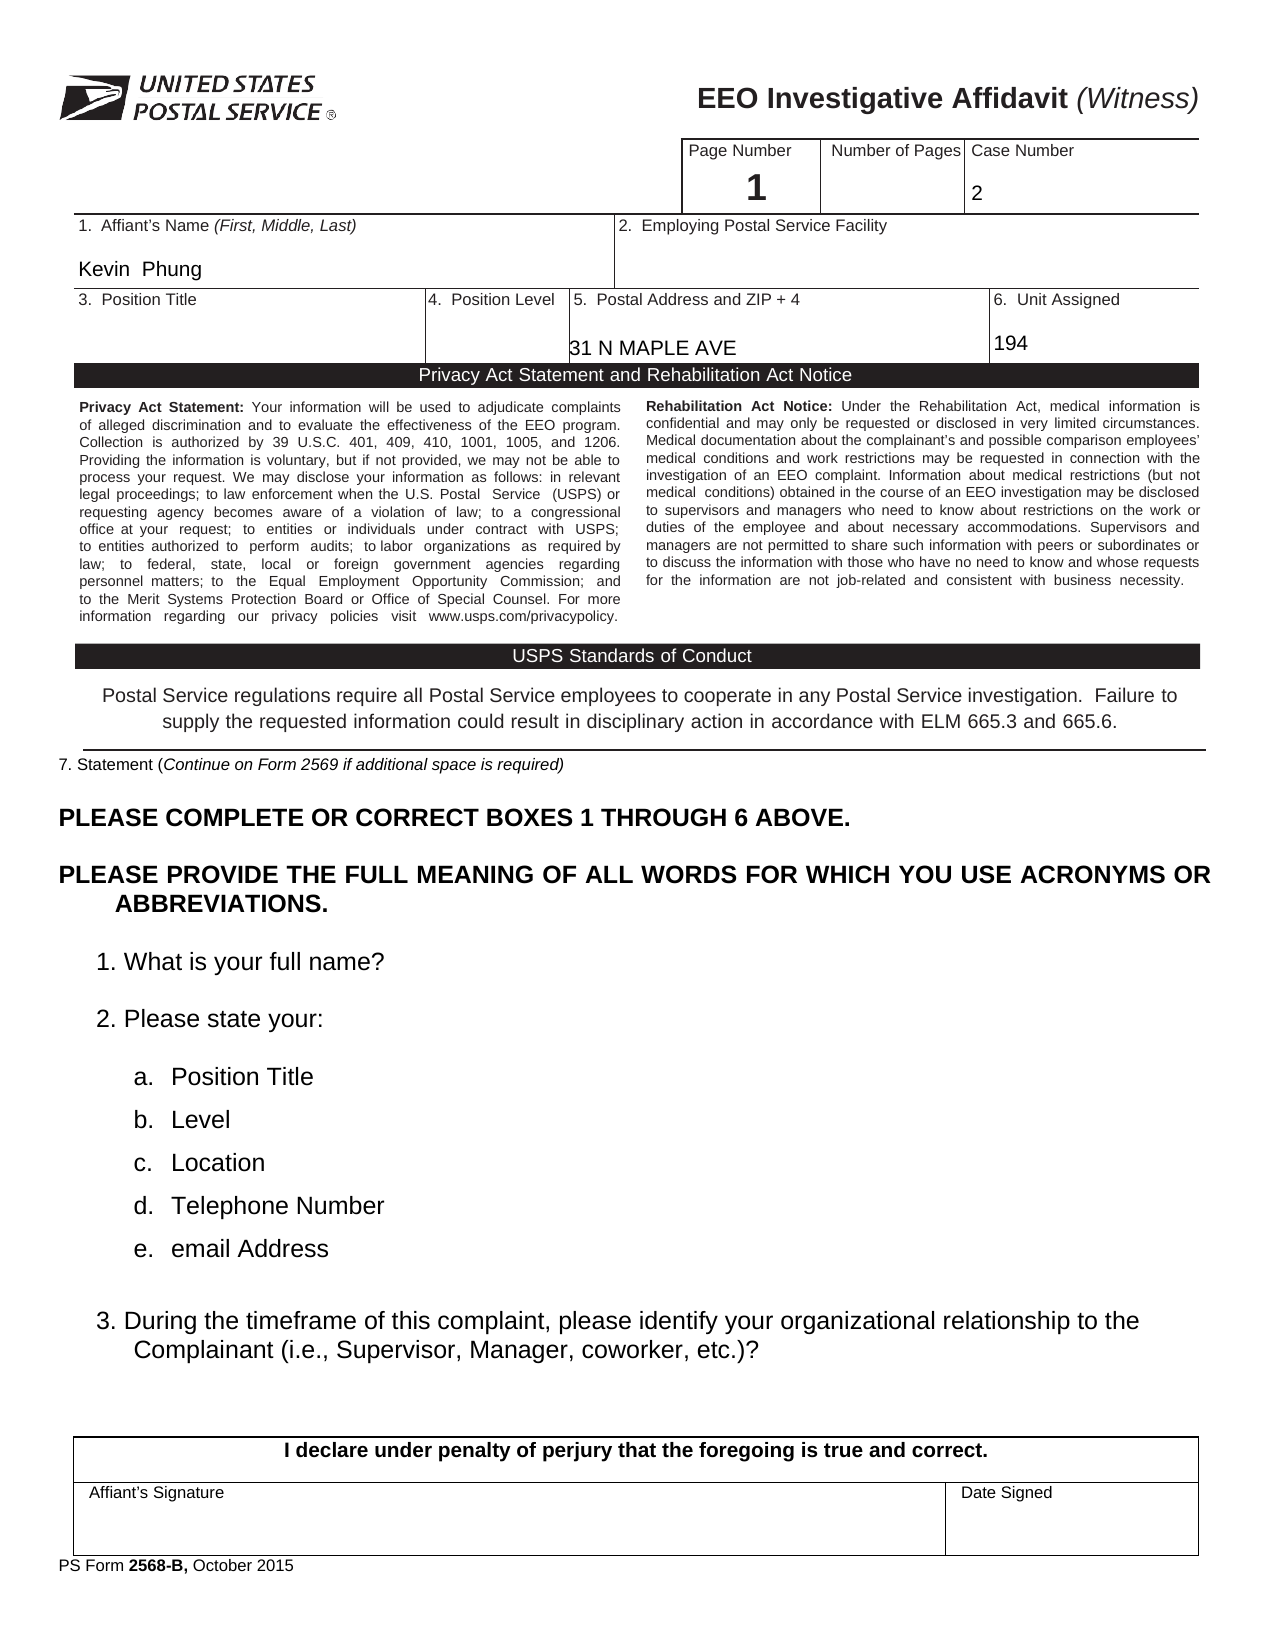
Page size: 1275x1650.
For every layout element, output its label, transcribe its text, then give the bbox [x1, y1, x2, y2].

text PLEASE PROVIDE THE FULL MEANING OF ALL WORDS FOR WHICH YOU USE ACRONYMS OR ABBREVIATIONS. [58, 860, 1212, 918]
list email Address [133, 1234, 1212, 1263]
picture [58, 75, 337, 121]
text Privacy Act Statement: Your information will be used to adjudicate complaints of alleged discrimination and to evaluate the effectiveness of the EEO program. Collection is authorized by 39 U.S.C. 401, 409, 410, 1001, 1005, and 1206. Providing the information is voluntary, but if not provided, we may not be able to process your request. We may disclose your information as follows: in relevant legal proceedings; to law enforcement when the U.S. Postal Service (USPS) or requesting agency becomes aware of a violation of law; to a congressional office at your request; to entities or individuals under contract with USPS; to entities authorized to perform audits; to labor organizations as required by law; to federal, state, local or foreign government agencies regarding personnel matters; to the Equal Employment Opportunity Commission; and to the Merit Systems Protection Board or Office of Special Counsel. For more information regarding our privacy policies visit www.usps.com/privacypolicy. [79, 399, 621, 624]
text PLEASE COMPLETE OR CORRECT BOXES 1 THROUGH 6 ABOVE. [58, 803, 1212, 831]
list During the timeframe of this complaint, please identify your organizational relationship to the Complainant (i.e., Supervisor, Manager, coworker, etc.)? [96, 1306, 1212, 1363]
text Rehabilitation Act Notice: Under the Rehabilitation Act, medical information is confidential and may only be requested or disclosed in very limited circumstances. Medical documentation about the complainant’s and possible comparison employees’ medical conditions and work restrictions may be requested in connection with the investigation of an EEO complaint. Information about medical restrictions (but not medical conditions) obtained in the course of an EEO investigation may be disclosed to supervisors and managers who need to know about restrictions on the work or duties of the employee and about necessary accommodations. Supervisors and managers are not permitted to share such information with peers or subordinates or to discuss the information with those who have no need to know and whose requests for the information are not job-related and consistent with business necessity. [646, 397, 1200, 588]
list Position Title [133, 1061, 1212, 1090]
text 7. Statement (Continue on Form 2569 if additional space is required) [58, 755, 1212, 774]
list Level [133, 1104, 1212, 1133]
text Postal Service regulations require all Postal Service employees to cooperate in any Postal Service investigation. Failure to supply the requested information could result in disciplinary action in accordance with ELM 665.3 and 665.6. [88, 684, 1191, 733]
list What is your full name? [96, 946, 1212, 975]
list Telephone Number [133, 1191, 1212, 1219]
text USPS Standards of Conduct [58, 644, 1205, 666]
list Location [133, 1148, 1212, 1176]
text EEO Investigative Affidavit (Witness) [697, 81, 1212, 114]
list Please state your: [96, 1004, 1212, 1033]
